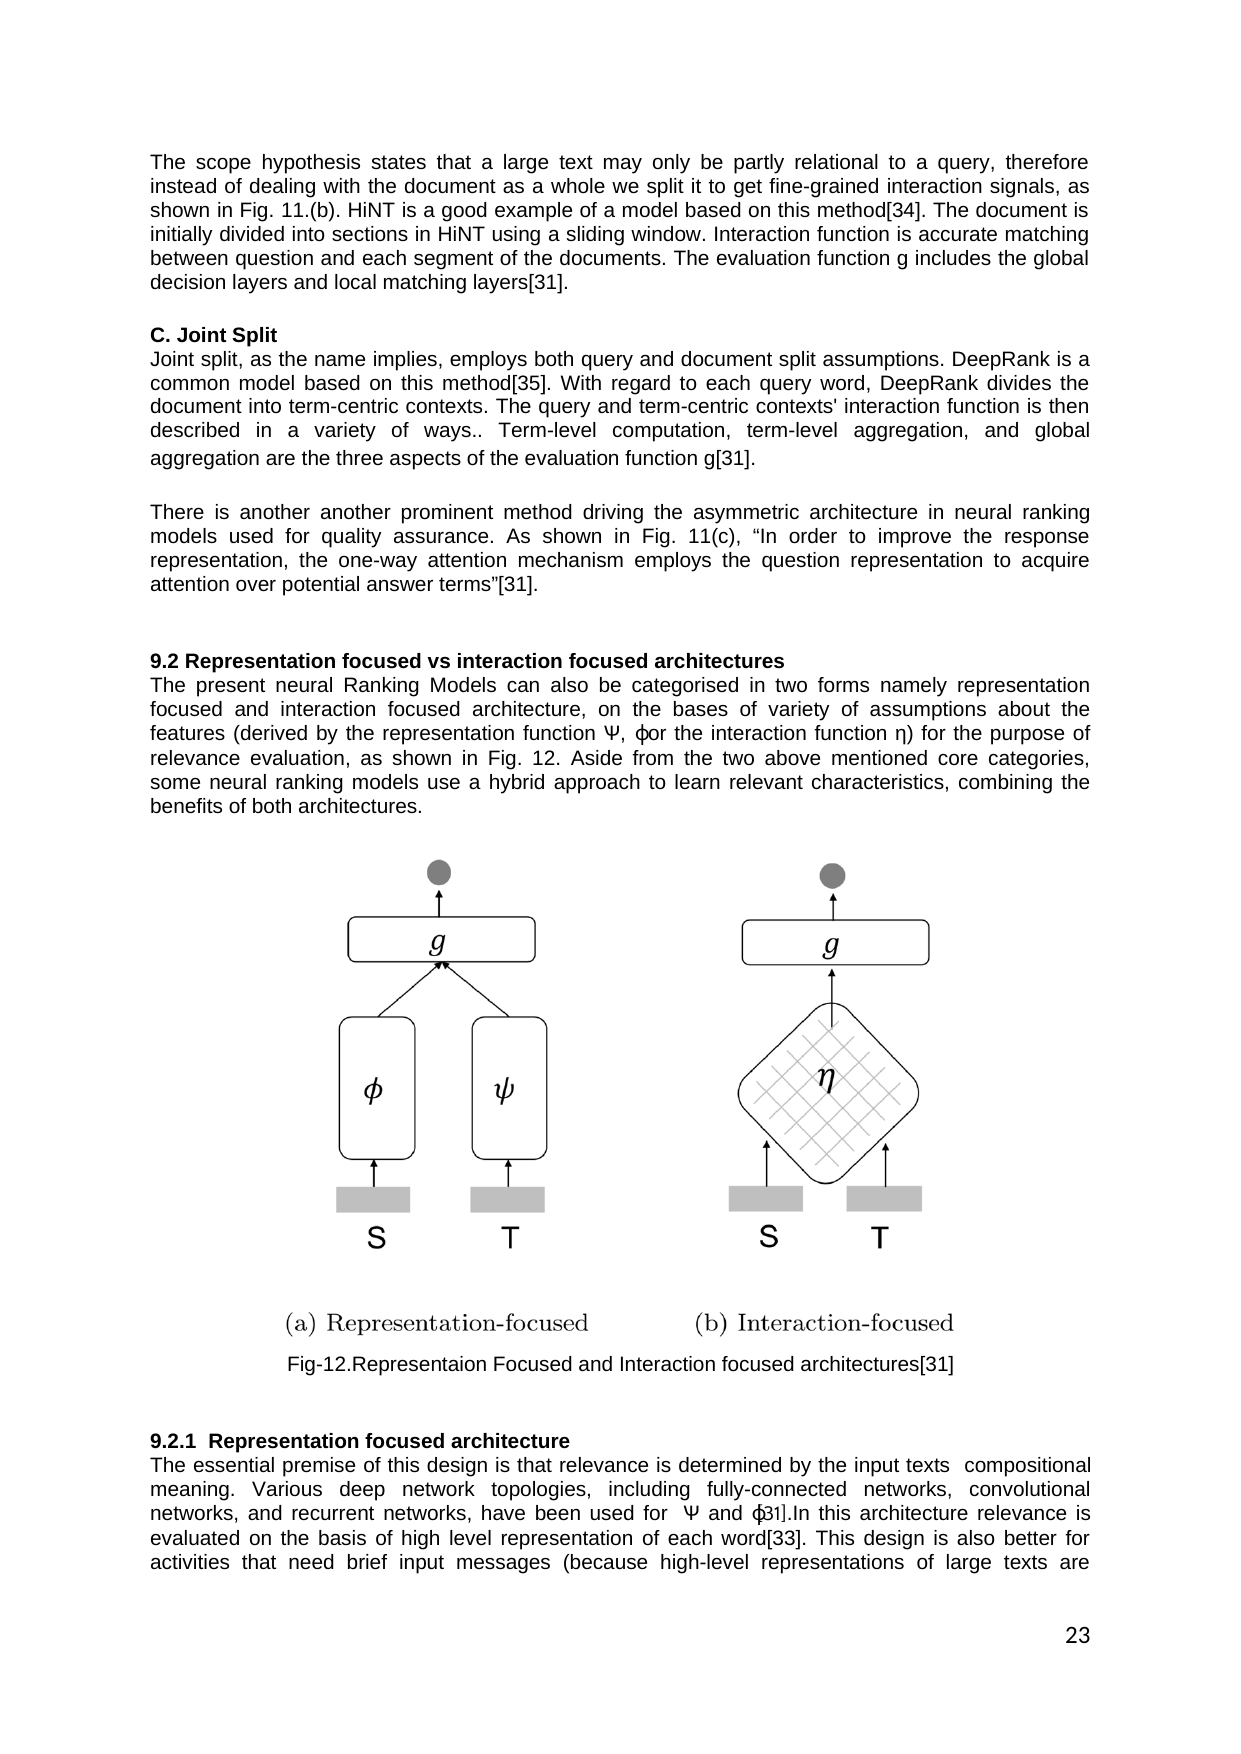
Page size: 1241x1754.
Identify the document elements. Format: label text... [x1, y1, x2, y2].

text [150, 1453, 1091, 1574]
text 9.2 Representation focused vs interaction focused architectures [150, 649, 1091, 673]
text Fig-12.Representaion Focused and Interaction focused architectures[31] [150, 1351, 1091, 1375]
text C. Joint Split [150, 322, 1091, 346]
text 9.2.1 Representation focused architecture [150, 1429, 1091, 1453]
text The scope hypothesis states that a large text may only be partly relational to a query, therefore instead of dealing with the document as a whole we split it to get fine-grained interaction signals, as shown in Fig. 11.(b). HiNT is a good example of a model based on this method[34]. The document is initially divided into sections in HiNT using a sliding window. Interaction function is accurate matching between question and each segment of the documents. The evaluation function g includes the global decision layers and local matching layers[31]. [150, 150, 1091, 294]
text There is another another prominent method driving the asymmetric architecture in neural ranking models used for quality assurance. As shown in Fig. 11(c), “In order to improve the response representation, the one-way attention mechanism employs the question representation to acquire attention over potential answer terms”[31]. [150, 500, 1091, 596]
text Joint split, as the name implies, employs both query and document split assumptions. DeepRank is a common model based on this method[35]. With regard to each query word, DeepRank divides the document into term-centric contexts. The query and term-centric contexts' interaction function is then described in a variety of ways.. Term-level computation, term-level aggregation, and global aggregation are the three aspects of the evaluation function g[31]. [150, 346, 1091, 471]
picture [256, 846, 986, 1352]
text The present neural Ranking Models can also be categorised in two forms namely representation focused and interaction focused architecture, on the bases of variety of assumptions about the features (derived by the representation function Ѱ, ⲫ or the interaction function η) for the purpose of relevance evaluation, as shown in Fig. 12. Aside from the two above mentioned core categories, some neural ranking models use a hybrid approach to learn relevant characteristics, combining the benefits of both architectures. [150, 673, 1091, 818]
